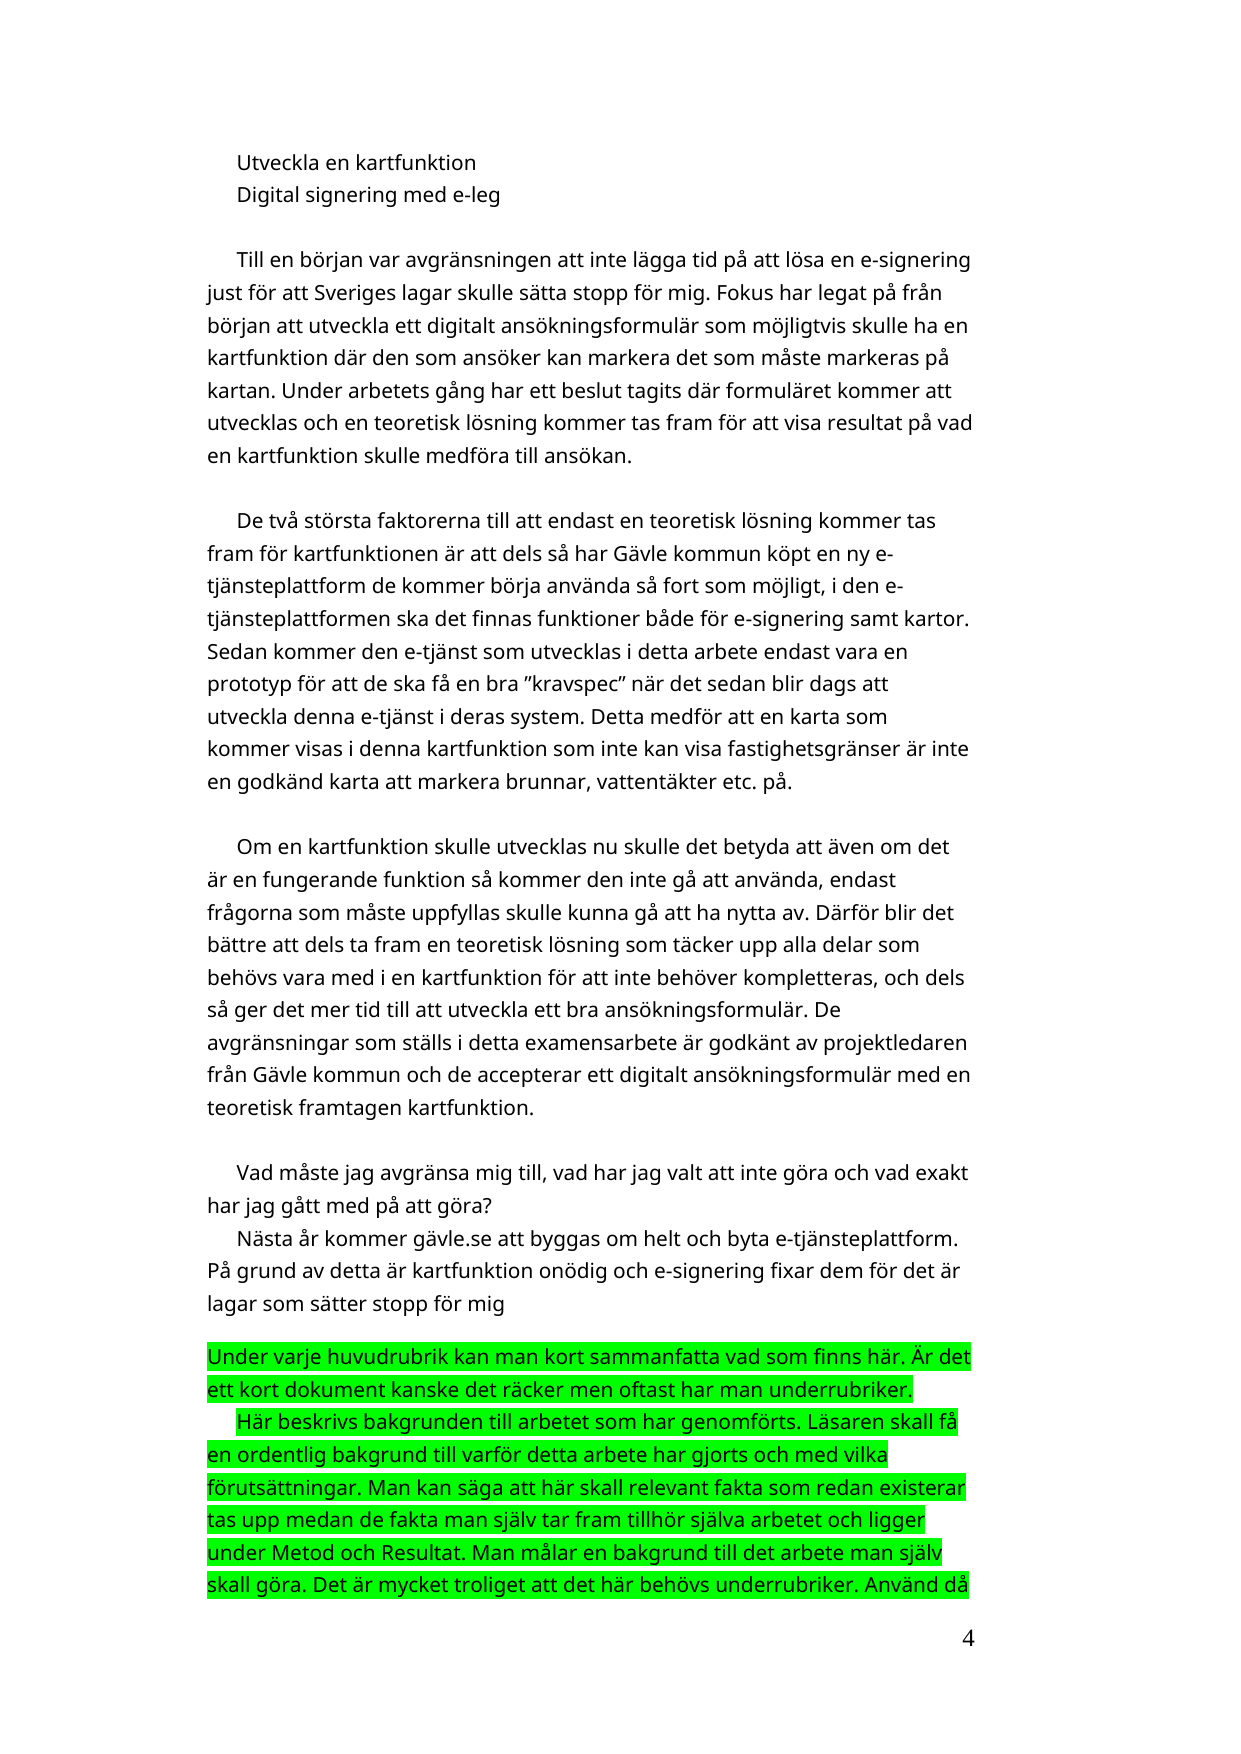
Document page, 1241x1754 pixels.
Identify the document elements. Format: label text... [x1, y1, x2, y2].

text De två största faktorerna till att endast en teoretisk lösning kommer tas fram för kartfunktionen är att dels så har Gävle kommun köpt en ny e-tjänsteplattform de kommer börja använda så fort som möjligt, i den e-tjänsteplattformen ska det finnas funktioner både för e-signering samt kartor. Sedan kommer den e-tjänst som utvecklas i detta arbete endast vara en prototyp för att de ska få en bra ”kravspec” när det sedan blir dags att utveckla denna e-tjänst i deras system. Detta medför att en karta som kommer visas i denna kartfunktion som inte kan visa fastighetsgränser är inte en godkänd karta att markera brunnar, vattentäkter etc. på. [207, 506, 974, 796]
text Till en början var avgränsningen att inte lägga tid på att lösa en e-signering just för att Sveriges lagar skulle sätta stopp för mig. Fokus har legat på från början att utveckla ett digitalt ansökningsformulär som möjligtvis skulle ha en kartfunktion där den som ansöker kan markera det som måste markeras på kartan. Under arbetets gång har ett beslut tagits där formuläret kommer att utvecklas och en teoretisk lösning kommer tas fram för att visa resultat på vad en kartfunktion skulle medföra till ansökan. [207, 246, 974, 469]
text Utveckla en kartfunktion [207, 148, 974, 176]
text Nästa år kommer gävle.se att byggas om helt och byta e-tjänsteplattform. På grund av detta är kartfunktion onödig och e-signering fixar dem för det är lagar som sätter stopp för mig [207, 1224, 974, 1317]
text Digital signering med e-leg [207, 180, 974, 209]
text Vad måste jag avgränsa mig till, vad har jag valt att inte göra och vad exakt har jag gått med på att göra? [207, 1158, 974, 1219]
text Om en kartfunktion skulle utvecklas nu skulle det betyda att även om det är en fungerande funktion så kommer den inte gå att använda, endast frågorna som måste uppfyllas skulle kunna gå att ha nytta av. Därför blir det bättre att dels ta fram en teoretisk lösning som täcker upp alla delar som behövs vara med i en kartfunktion för att inte behöver kompletteras, och dels så ger det mer tid till att utveckla ett bra ansökningsformulär. De avgränsningar som ställs i detta examensarbete är godkänt av projektledaren från Gävle kommun och de accepterar ett digitalt ansökningsformulär med en teoretisk framtagen kartfunktion. [207, 832, 974, 1122]
text Under varje huvudrubrik kan man kort sammanfatta vad som finns här. Är det ett kort dokument kanske det räcker men oftast har man underrubriker. [207, 1342, 974, 1403]
